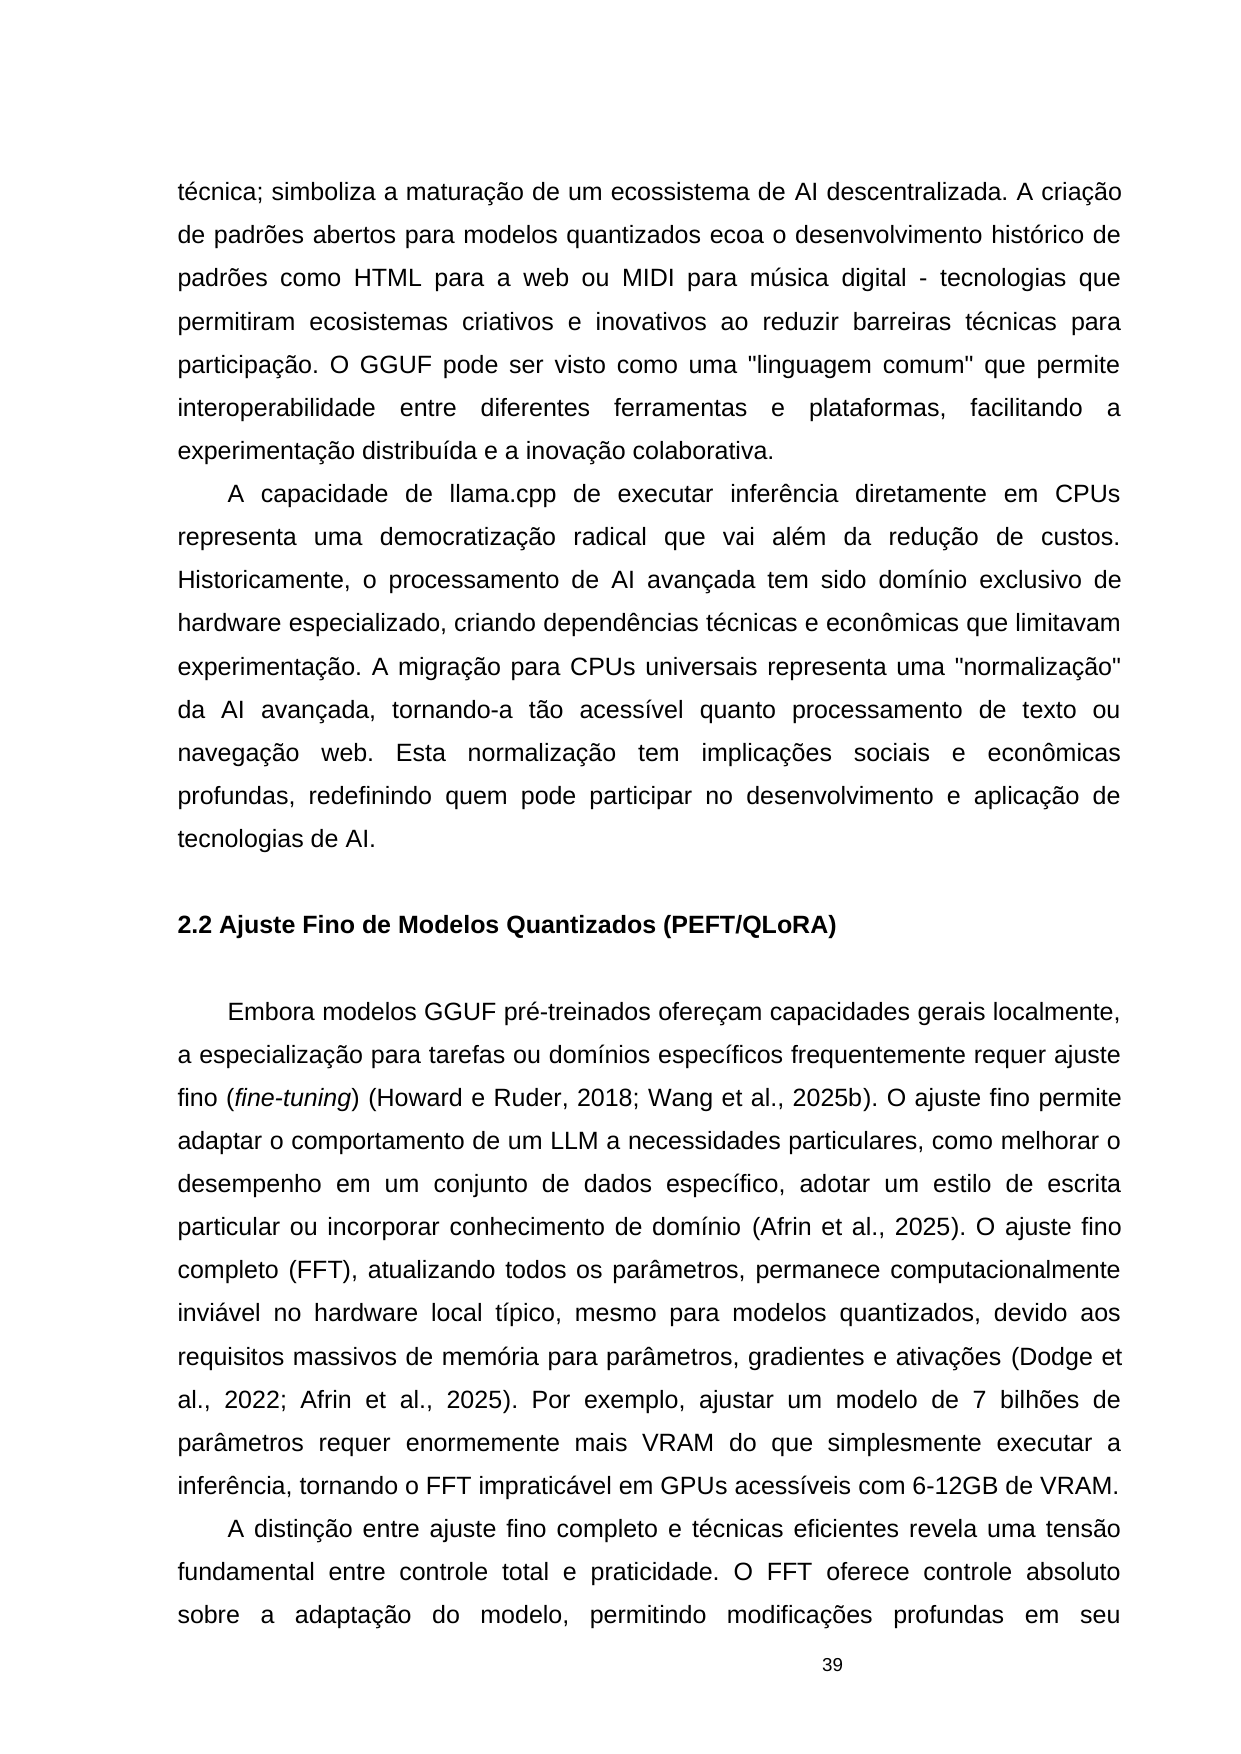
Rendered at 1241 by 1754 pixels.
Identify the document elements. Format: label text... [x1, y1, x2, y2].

text 2.2 Ajuste Fino de Modelos Quantizados (PEFT/QLoRA) [177, 910, 1122, 939]
text Embora modelos GGUF pré-treinados ofereçam capacidades gerais localmente, a especialização para tarefas ou domínios específicos frequentemente requer ajuste fino (fine-tuning) (Howard e Ruder, 2018; Wang et al., 2025b). O ajuste fino permite adaptar o comportamento de um LLM a necessidades particulares, como melhorar o desempenho em um conjunto de dados específico, adotar um estilo de escrita particular ou incorporar conhecimento de domínio (Afrin et al., 2025). O ajuste fino completo (FFT), atualizando todos os parâmetros, permanece computacionalmente inviável no hardware local típico, mesmo para modelos quantizados, devido aos requisitos massivos de memória para parâmetros, gradientes e ativações (Dodge et al., 2022; Afrin et al., 2025). Por exemplo, ajustar um modelo de 7 bilhões de parâmetros requer enormemente mais VRAM do que simplesmente executar a inferência, tornando o FFT impraticável em GPUs acessíveis com 6-12GB de VRAM. [177, 997, 1122, 1500]
text A capacidade de llama.cpp de executar inferência diretamente em CPUs representa uma democratização radical que vai além da redução de custos. Historicamente, o processamento de AI avançada tem sido domínio exclusivo de hardware especializado, criando dependências técnicas e econômicas que limitavam experimentação. A migração para CPUs universais representa uma "normalização" da AI avançada, tornando-a tão acessível quanto processamento de texto ou navegação web. Esta normalização tem implicações sociais e econômicas profundas, redefinindo quem pode participar no desenvolvimento e aplicação de tecnologias de AI. [177, 479, 1122, 853]
